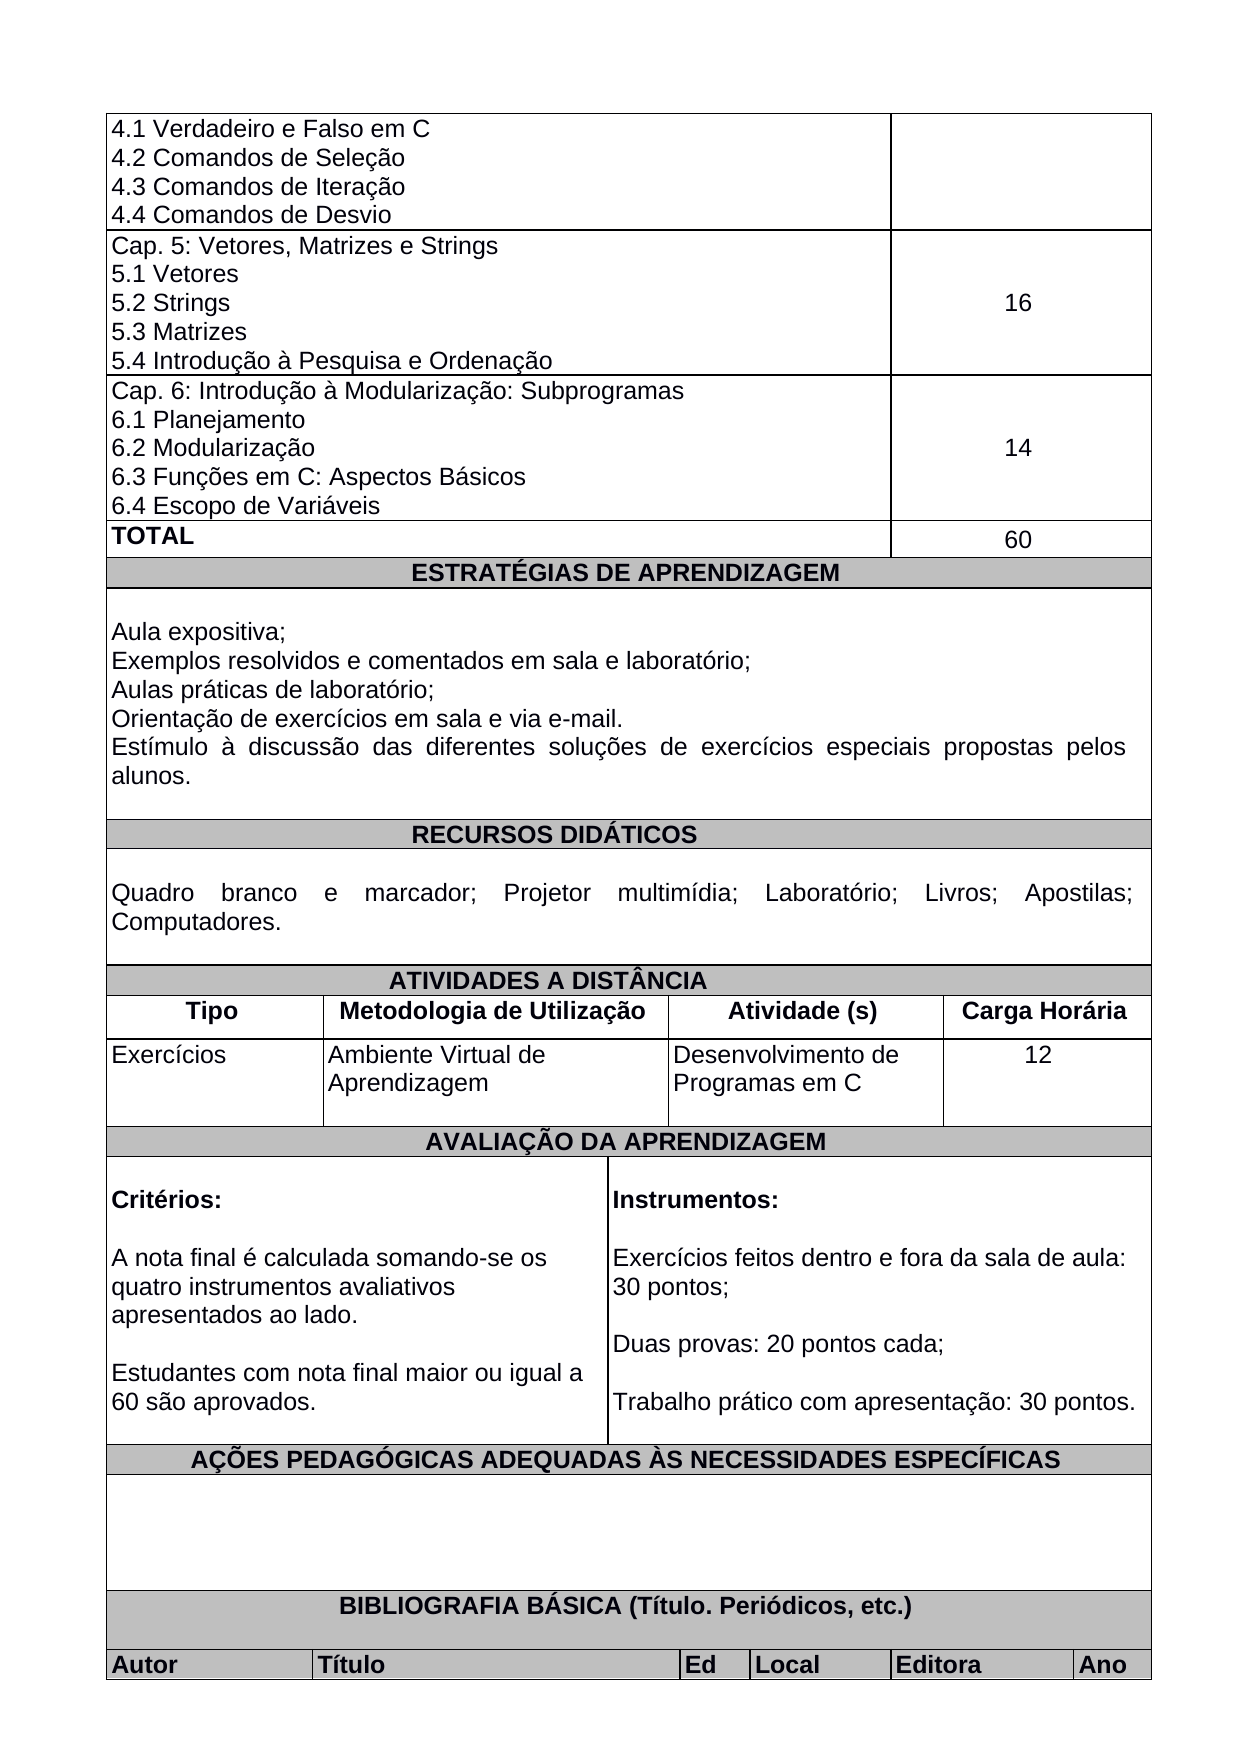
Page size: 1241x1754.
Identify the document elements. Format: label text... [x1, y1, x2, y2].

table_cell Título [313, 1650, 679, 1678]
table_cell ATIVIDADES A DISTÂNCIA [107, 966, 1151, 995]
table_cell Local [751, 1650, 890, 1678]
table_cell Cap. 6: Introdução à Modularização: Subprogramas 6.1 Planejamento 6.2 Modularização 6.3 Funções em C: Aspectos Básicos 6.4 Escopo de Variáveis [107, 376, 890, 520]
table_cell 30 [892, 114, 1151, 229]
table_cell AÇÕES PEDAGÓGICAS ADEQUADAS ÀS NECESSIDADES ESPECÍFICAS [107, 1445, 1151, 1474]
table_cell Cap. 5: Vetores, Matrizes e Strings 5.1 Vetores 5.2 Strings 5.3 Matrizes 5.4 Introdução à Pesquisa e Ordenação [107, 231, 890, 374]
table_cell Instrumentos: Exercícios feitos dentro e fora da sala de aula: 30 pontos; Duas provas: 20 pontos cada; Trabalho prático com apresentação: 30 pontos. [609, 1157, 1151, 1444]
table_cell 16 [892, 231, 1151, 374]
table_cell 12 [944, 1040, 1151, 1126]
table_cell RECURSOS DIDÁTICOS [107, 820, 1151, 848]
table_cell 14 [892, 376, 1151, 520]
table_cell Quadro branco e marcador; Projetor multimídia; Laboratório; Livros; Apostilas; Computadores. [107, 849, 1151, 964]
table_cell AVALIAÇÃO DA APRENDIZAGEM [107, 1127, 1151, 1156]
table_cell Editora [892, 1650, 1073, 1678]
table_cell Aula expositiva; Exemplos resolvidos e comentados em sala e laboratório; Aulas práticas de laboratório; Orientação de exercícios em sala e via e-mail. Estímulo à discussão das diferentes soluções de exercícios especiais propostas pelos alunos. [107, 589, 1151, 818]
table_cell Metodologia de Utilização [324, 996, 668, 1038]
table_cell Desenvolvimento de Programas em C [669, 1040, 943, 1126]
table_cell ESTRATÉGIAS DE APRENDIZAGEM [107, 558, 1151, 587]
table_cell Tipo [107, 996, 323, 1038]
table_cell [107, 1475, 1151, 1590]
table_cell Autor [107, 1650, 312, 1678]
table_cell BIBLIOGRAFIA BÁSICA (Título. Periódicos, etc.) [107, 1591, 1151, 1649]
table_cell Ambiente Virtual de Aprendizagem [324, 1040, 668, 1126]
table_cell Atividade (s) [669, 996, 943, 1038]
table_cell Ed [681, 1650, 749, 1678]
table_cell Exercícios [107, 1040, 323, 1126]
table_cell Ano [1074, 1650, 1151, 1678]
table_cell Carga Horária [944, 996, 1151, 1038]
table_cell Critérios: A nota final é calculada somando-se os quatro instrumentos avaliativos apresentados ao lado. Estudantes com nota final maior ou igual a 60 são aprovados. [107, 1157, 607, 1444]
table_cell 60 [892, 521, 1151, 557]
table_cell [107, 114, 890, 229]
table_cell TOTAL [107, 521, 890, 557]
